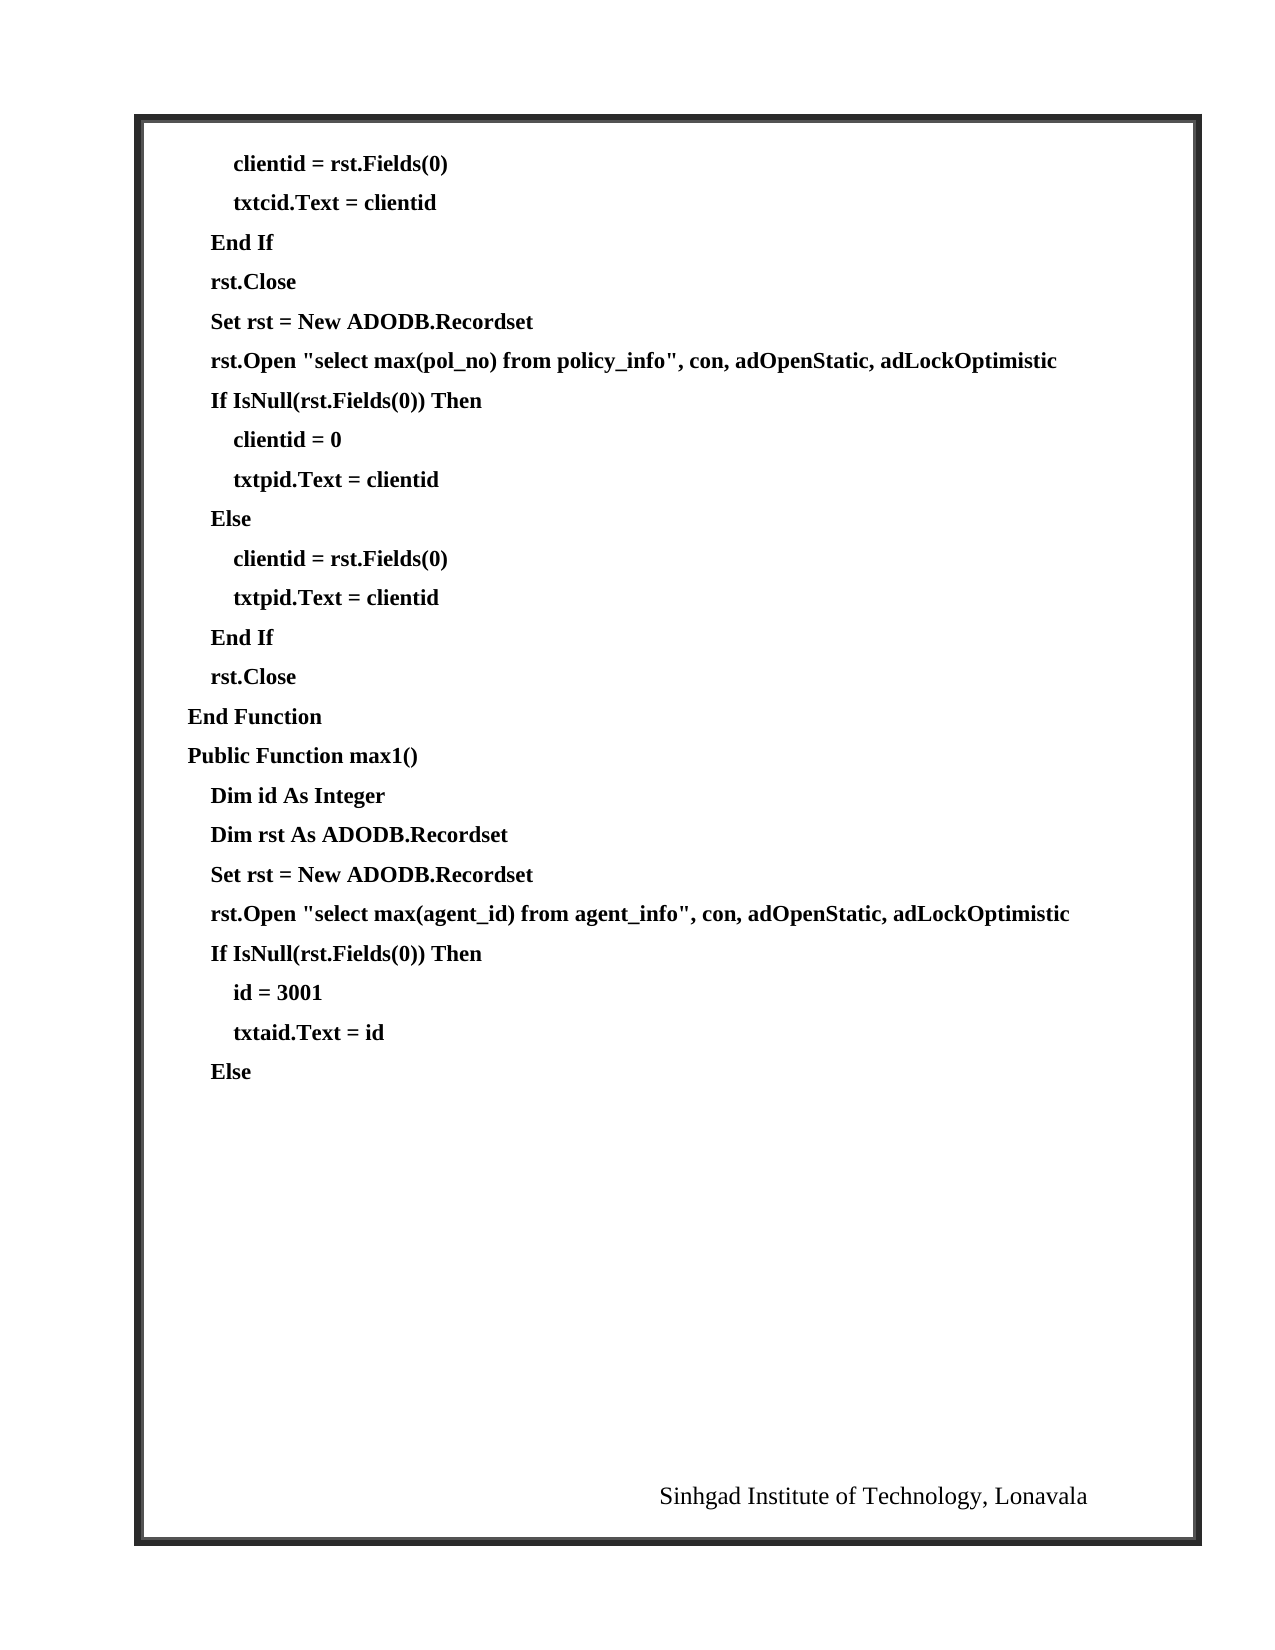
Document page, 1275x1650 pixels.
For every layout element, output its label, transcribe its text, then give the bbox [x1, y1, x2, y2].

subtitle If IsNull(rst.Fields(0)) Then [187, 939, 1130, 966]
subtitle clientid = rst.Fields(0) [187, 150, 1130, 176]
subtitle rst.Open "select max(agent_id) from agent_info", con, adOpenStatic, adLockOptimistic [187, 900, 1130, 926]
subtitle Dim rst As ADODB.Recordset [187, 821, 1130, 847]
subtitle End If [187, 624, 1130, 650]
subtitle rst.Open "select max(pol_no) from policy_info", con, adOpenStatic, adLockOptimistic [187, 347, 1130, 374]
subtitle id = 3001 [187, 979, 1130, 1005]
subtitle txtaid.Text = id [187, 1018, 1130, 1045]
subtitle If IsNull(rst.Fields(0)) Then [187, 387, 1130, 413]
subtitle Else [187, 505, 1130, 532]
subtitle txtcid.Text = clientid [187, 189, 1130, 216]
subtitle End Function [187, 703, 1130, 729]
subtitle Public Function max1() [187, 742, 1130, 768]
subtitle rst.Close [187, 268, 1130, 295]
subtitle txtpid.Text = clientid [187, 466, 1130, 492]
subtitle Set rst = New ADODB.Recordset [187, 861, 1130, 887]
subtitle txtpid.Text = clientid [187, 584, 1130, 611]
subtitle clientid = rst.Fields(0) [187, 545, 1130, 571]
subtitle Dim id As Integer [187, 782, 1130, 808]
subtitle End If [187, 229, 1130, 255]
subtitle Set rst = New ADODB.Recordset [187, 308, 1130, 334]
subtitle clientid = 0 [187, 426, 1130, 453]
subtitle rst.Close [187, 663, 1130, 689]
subtitle Else [187, 1058, 1130, 1084]
